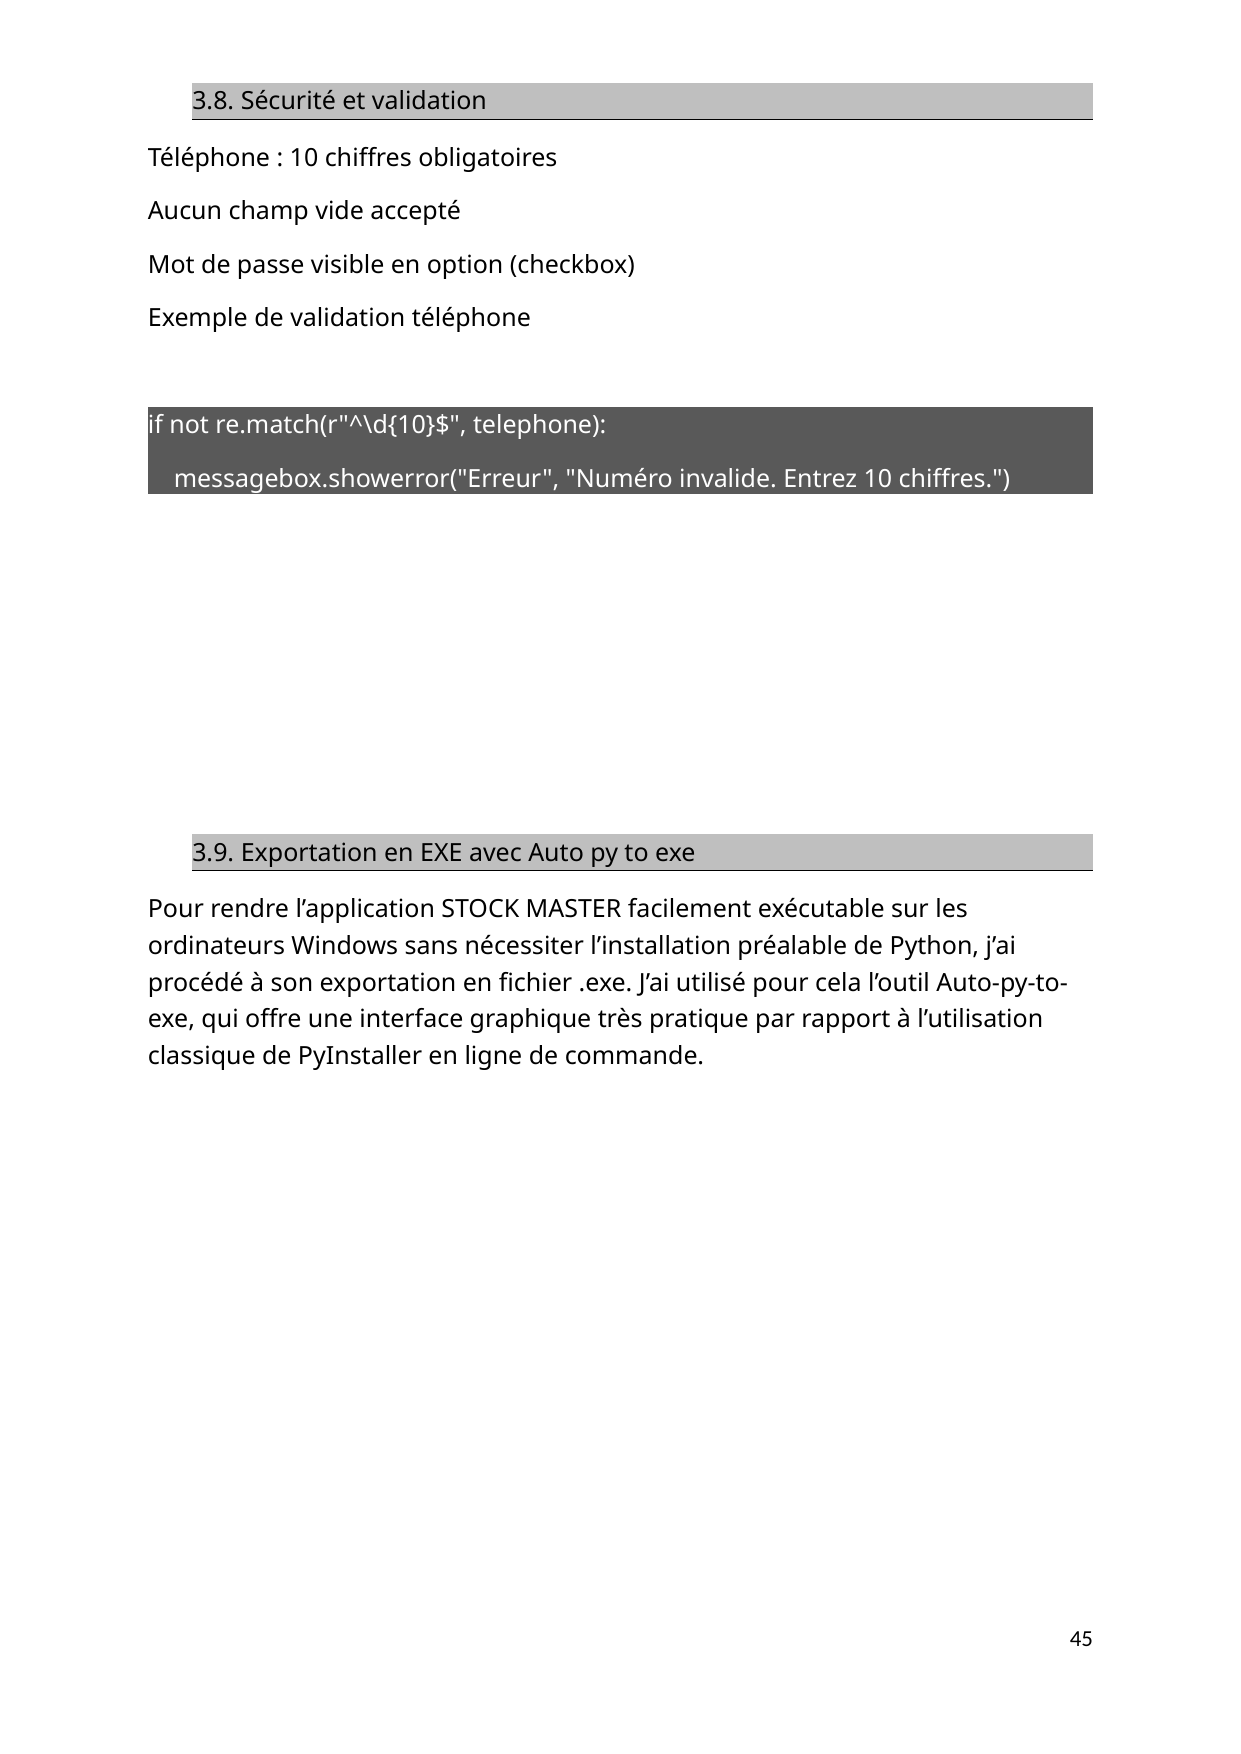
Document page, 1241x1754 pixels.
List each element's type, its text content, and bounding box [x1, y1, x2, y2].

text Téléphone : 10 chiffres obligatoires [148, 139, 1093, 174]
text 3.9. Exportation en EXE avec Auto py to exe [192, 834, 1093, 870]
text if not re.match(r"^\d{10}$", telephone): [148, 407, 1093, 441]
text Exemple de validation téléphone [148, 300, 1093, 334]
text Aucun champ vide accepté [148, 193, 1093, 227]
text messagebox.showerror("Erreur", "Numéro invalide. Entrez 10 chiffres.") [148, 460, 1093, 494]
text Pour rendre l’application STOCK MASTER facilement exécutable sur les ordinateurs Windows sans nécessiter l’installation préalable de Python, j’ai procédé à son exportation en fichier .exe. J’ai utilisé pour cela l’outil Auto-py-to-exe, qui offre une interface graphique très pratique par rapport à l’utilisation classique de PyInstaller en ligne de commande. [148, 891, 1093, 1072]
text 3.8. Sécurité et validation [192, 83, 1093, 119]
text Mot de passe visible en option (checkbox) [148, 246, 1093, 281]
